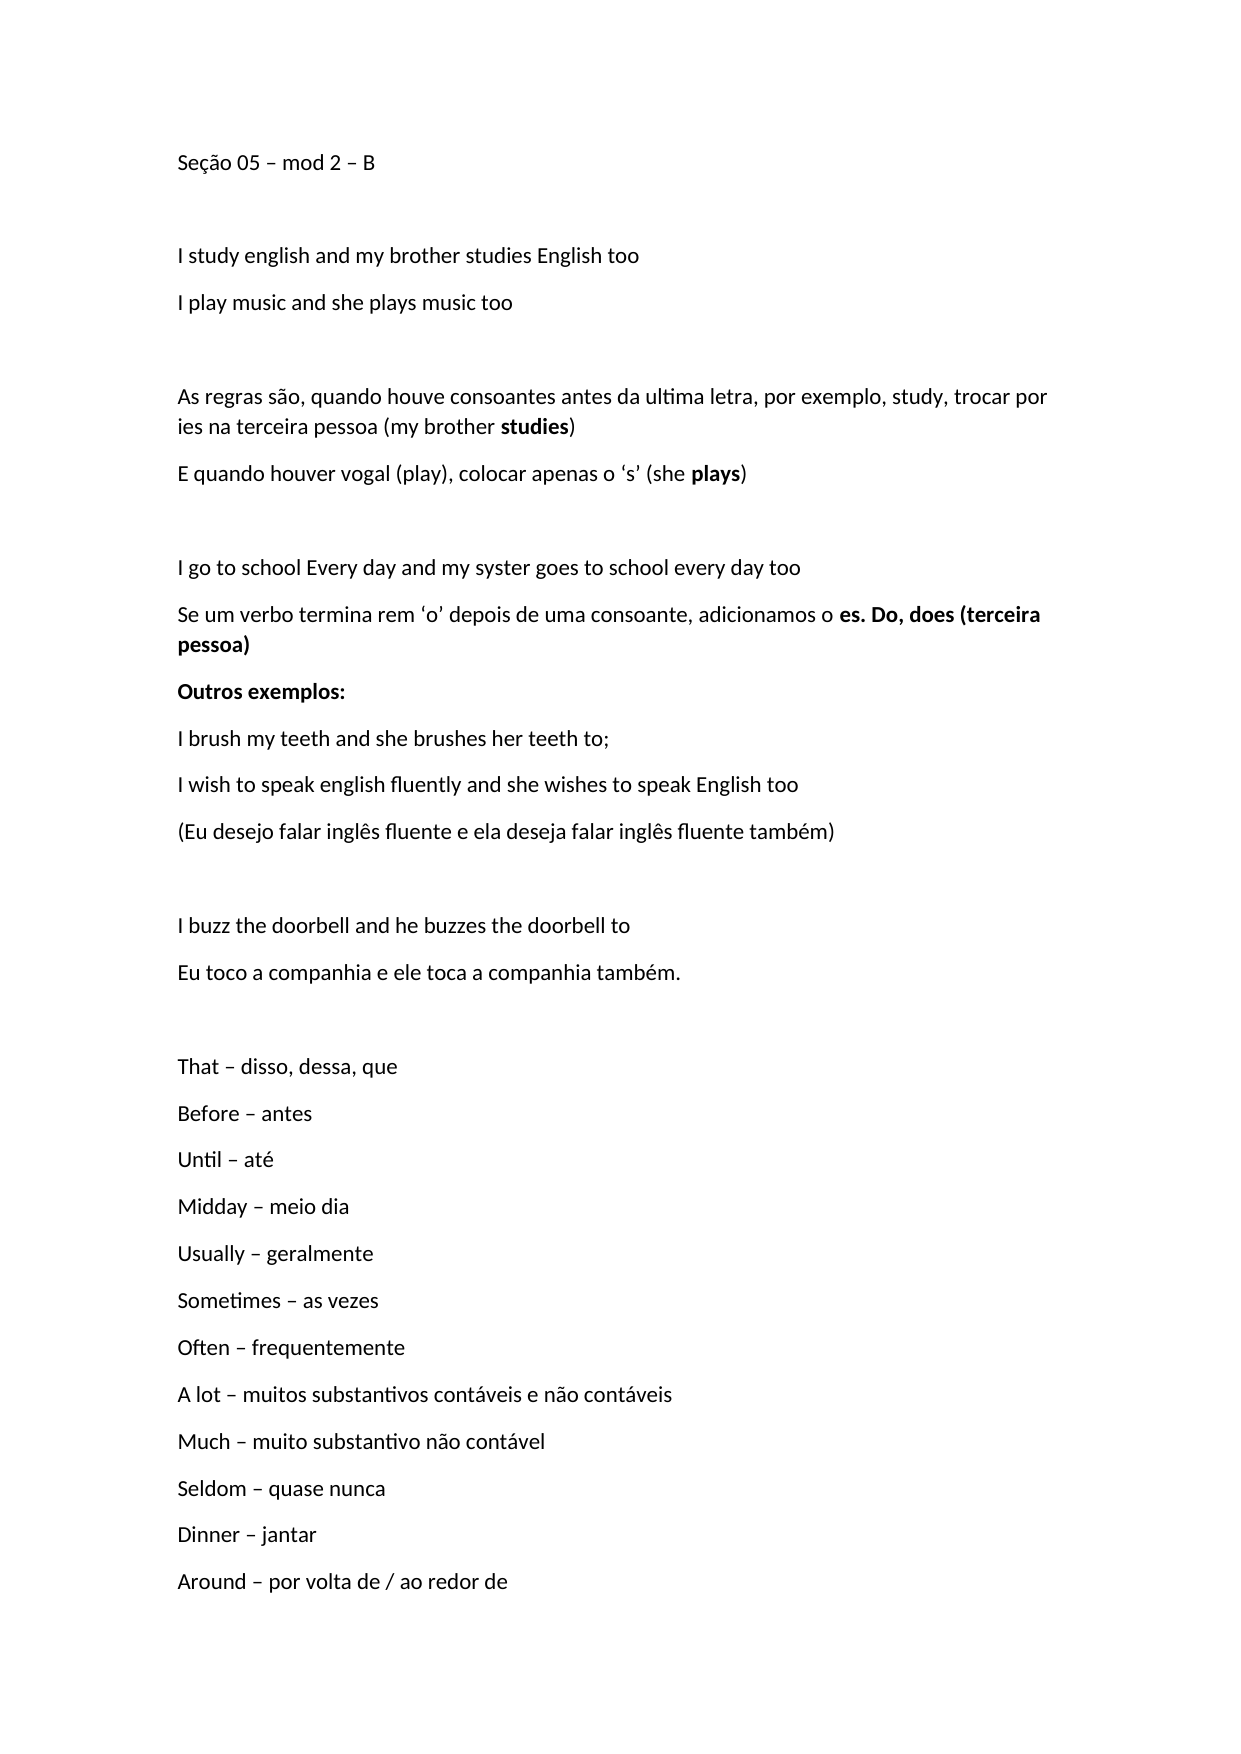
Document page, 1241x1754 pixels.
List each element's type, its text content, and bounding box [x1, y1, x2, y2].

text Midday – meio dia [177, 1192, 1063, 1220]
text As regras são, quando houve consoantes antes da ultima letra, por exemplo, study, trocar por ies na terceira pessoa (my brother studies) [177, 382, 1063, 440]
text E quando houver vogal (play), colocar apenas o ‘s’ (she plays) [177, 459, 1063, 487]
text I brush my teeth and she brushes her teeth to; [177, 724, 1063, 752]
text Usually – geralmente [177, 1239, 1063, 1267]
text I wish to speak english fluently and she wishes to speak English too [177, 771, 1063, 798]
text Until – até [177, 1146, 1063, 1173]
text Outros exemplos: [177, 677, 1063, 705]
text I buzz the doorbell and he buzzes the doorbell to [177, 911, 1063, 939]
text I play music and she plays music too [177, 288, 1063, 316]
text Se um verbo termina rem ‘o’ depois de uma consoante, adicionamos o es. Do, does (terceira pessoa) [177, 600, 1063, 658]
text Seldom – quase nunca [177, 1474, 1063, 1502]
text Eu toco a companhia e ele toca a companhia também. [177, 958, 1063, 986]
text I study english and my brother studies English too [177, 241, 1063, 269]
text (Eu desejo falar inglês fluente e ela deseja falar inglês fluente também) [177, 817, 1063, 845]
text Dinner – jantar [177, 1521, 1063, 1548]
text Often – frequentemente [177, 1333, 1063, 1361]
text Seção 05 – mod 2 – B [177, 148, 1063, 176]
text Around – por volta de / ao redor de [177, 1567, 1063, 1595]
text Before – antes [177, 1099, 1063, 1127]
text Sometimes – as vezes [177, 1286, 1063, 1314]
text A lot – muitos substantivos contáveis e não contáveis [177, 1380, 1063, 1408]
text I go to school Every day and my syster goes to school every day too [177, 553, 1063, 581]
text That – disso, dessa, que [177, 1052, 1063, 1080]
text Much – muito substantivo não contável [177, 1427, 1063, 1455]
